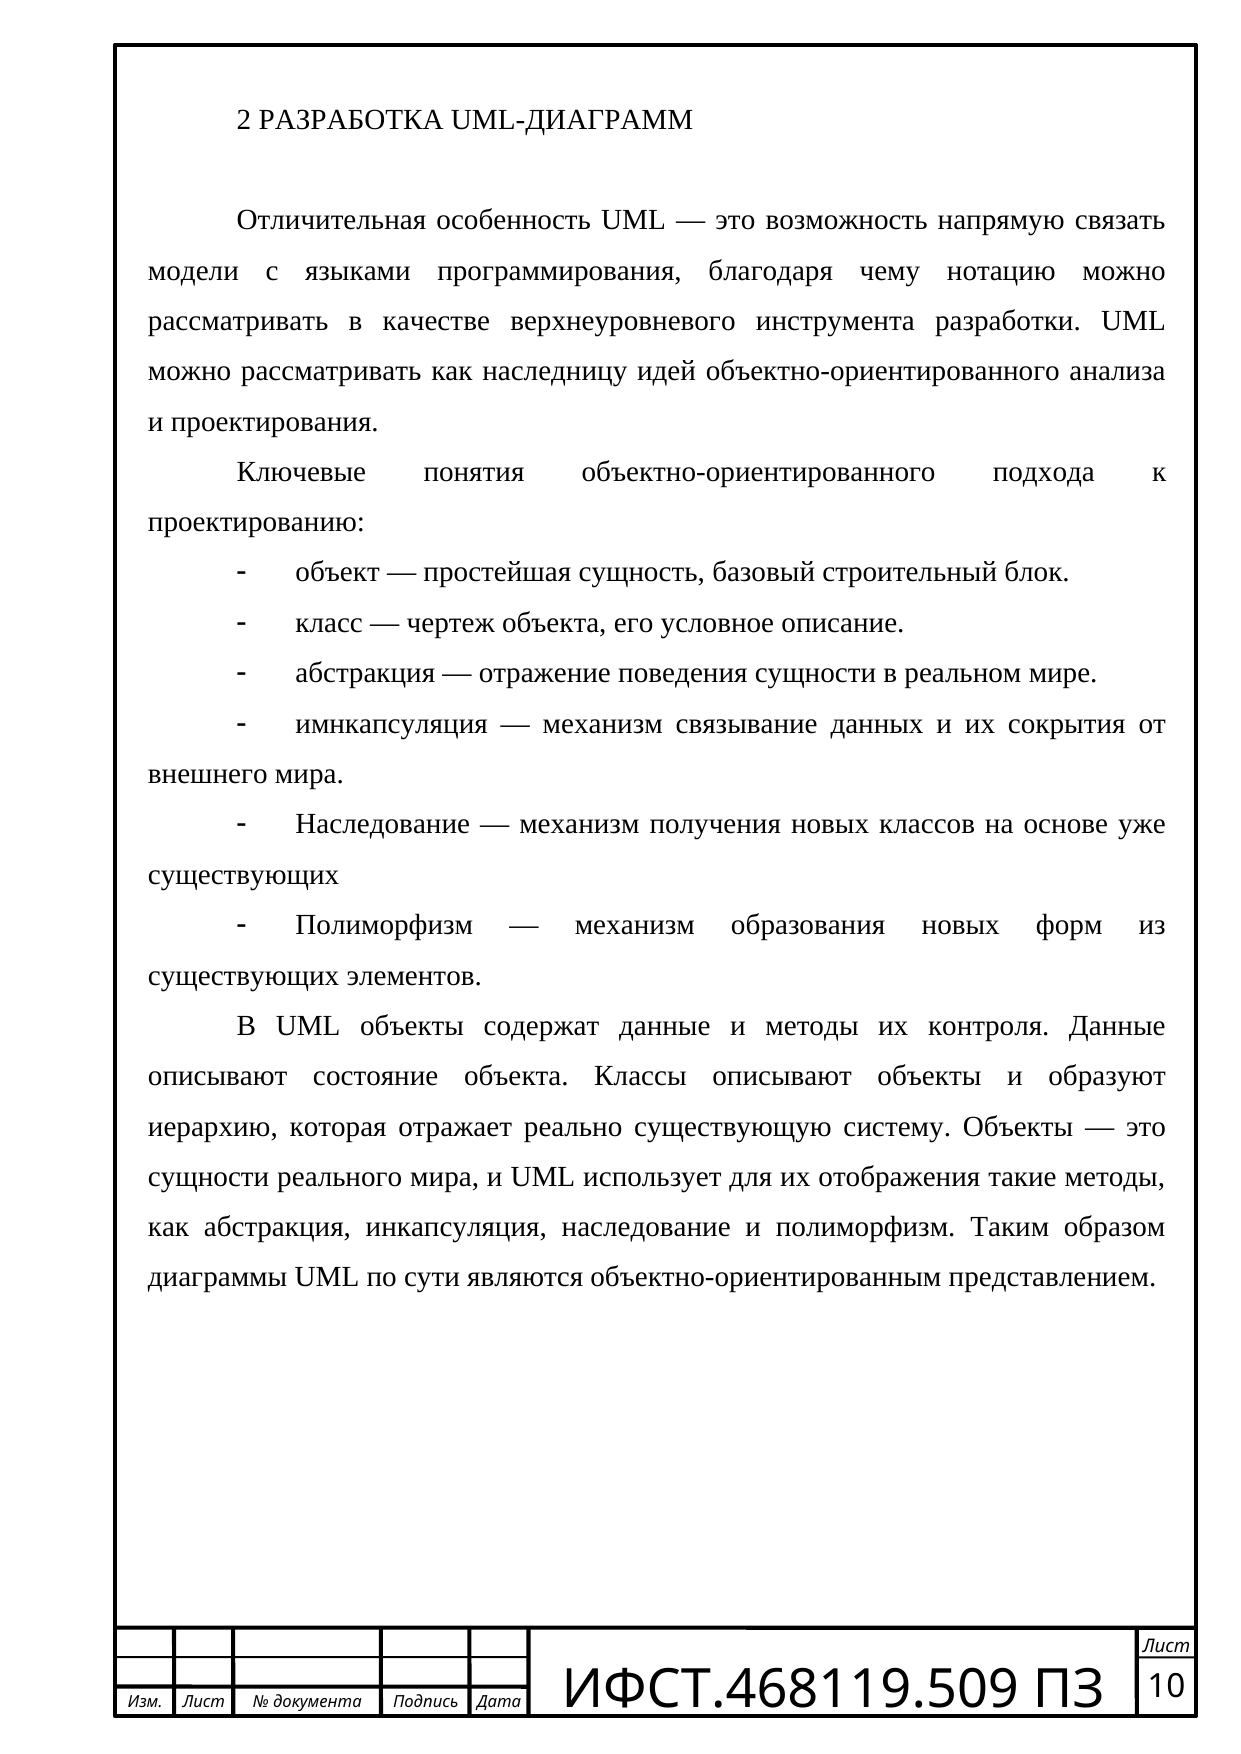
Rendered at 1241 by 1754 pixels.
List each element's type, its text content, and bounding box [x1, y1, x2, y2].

list объект — простейшая сущность, базовый строительный блок. [148, 554, 1167, 588]
list абстракция — отражение поведения сущности в реальном мире. [148, 655, 1167, 689]
list Отличительная особенность UML — это возможность напрямую связать модели с языками программирования, благодаря чему нотацию можно рассматривать в качестве верхнеуровневого инструмента разработки. UML можно рассматривать как наследницу идей объектно-ориентированного анализа и проектирования. [148, 202, 1167, 437]
list имнкапсуляция — механизм связывание данных и их сокрытия от внешнего мира. [148, 706, 1167, 790]
list класс — чертеж объекта, его условное описание. [148, 605, 1167, 639]
text В UML объекты содержат данные и методы их контроля. Данные описывают состояние объекта. Классы описывают объекты и образуют иерархию, которая отражает реально существующую систему. Объекты — это сущности реального мира, и UML использует для их отображения такие методы, как абстракция, инкапсуляция, наследование и полиморфизм. Таким образом диаграммы UML по сути являются объектно-ориентированным представлением. [148, 1008, 1167, 1293]
list Наследование — механизм получения новых классов на основе уже существующих [148, 807, 1167, 891]
list Ключевые понятия объектно-ориентированного подхода к проектированию: [148, 454, 1167, 538]
list Полиморфизм — механизм образования новых форм из существующих элементов. [148, 907, 1167, 991]
list 2 РАЗРАБОТКА UML-ДИАГРАММ [148, 102, 1167, 135]
